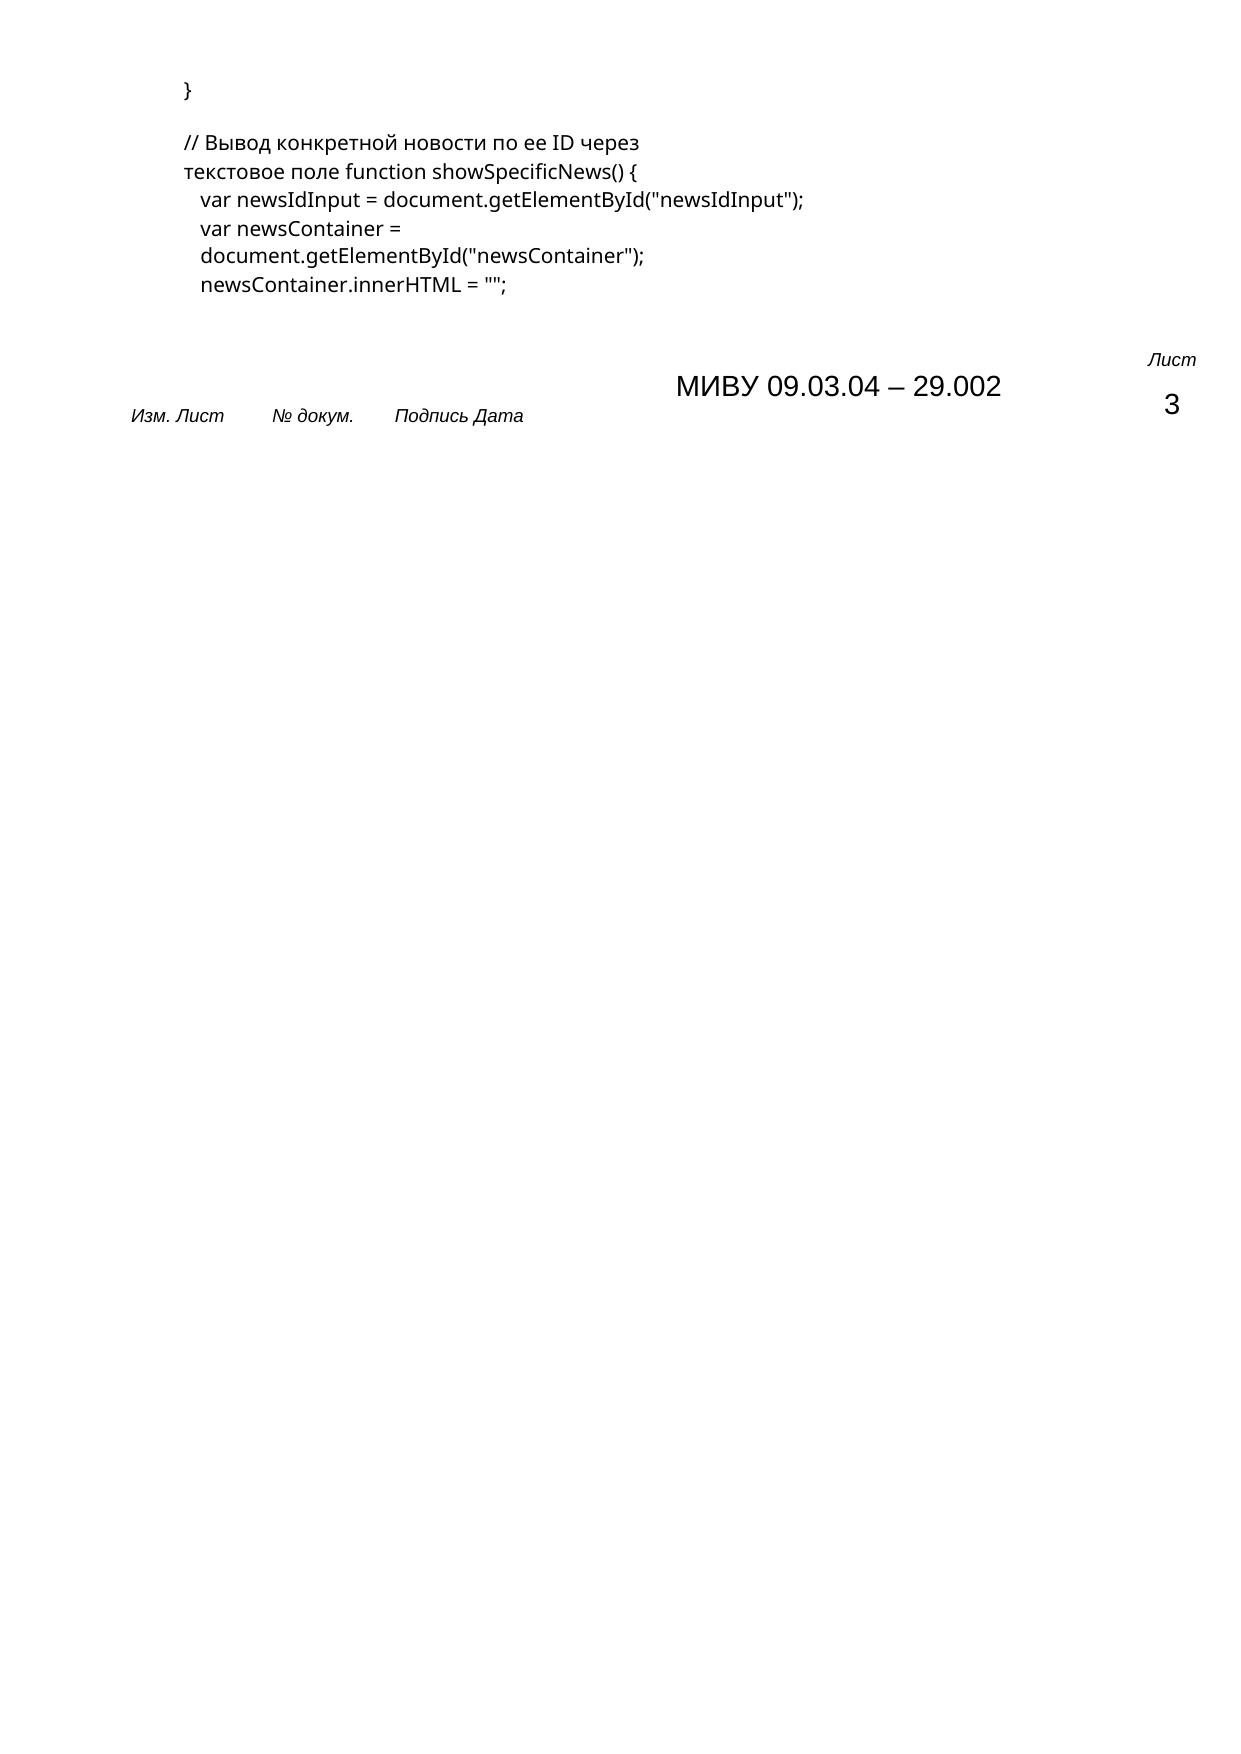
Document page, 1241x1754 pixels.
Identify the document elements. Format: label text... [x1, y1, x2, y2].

text 3 [1164, 387, 1198, 420]
text var newsIdInput = document.getElementById("newsIdInput"); [200, 185, 1198, 214]
text Лист [1148, 349, 1198, 370]
text } } [183, 75, 211, 103]
text МИВУ 09.03.04 – 29.002 Изм. Лист № докум. Подпись Дата [131, 369, 1011, 426]
text // Вывод конкретной новости по ее ID через текстовое поле function showSpecificNews() { [183, 128, 721, 185]
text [200, 214, 779, 298]
